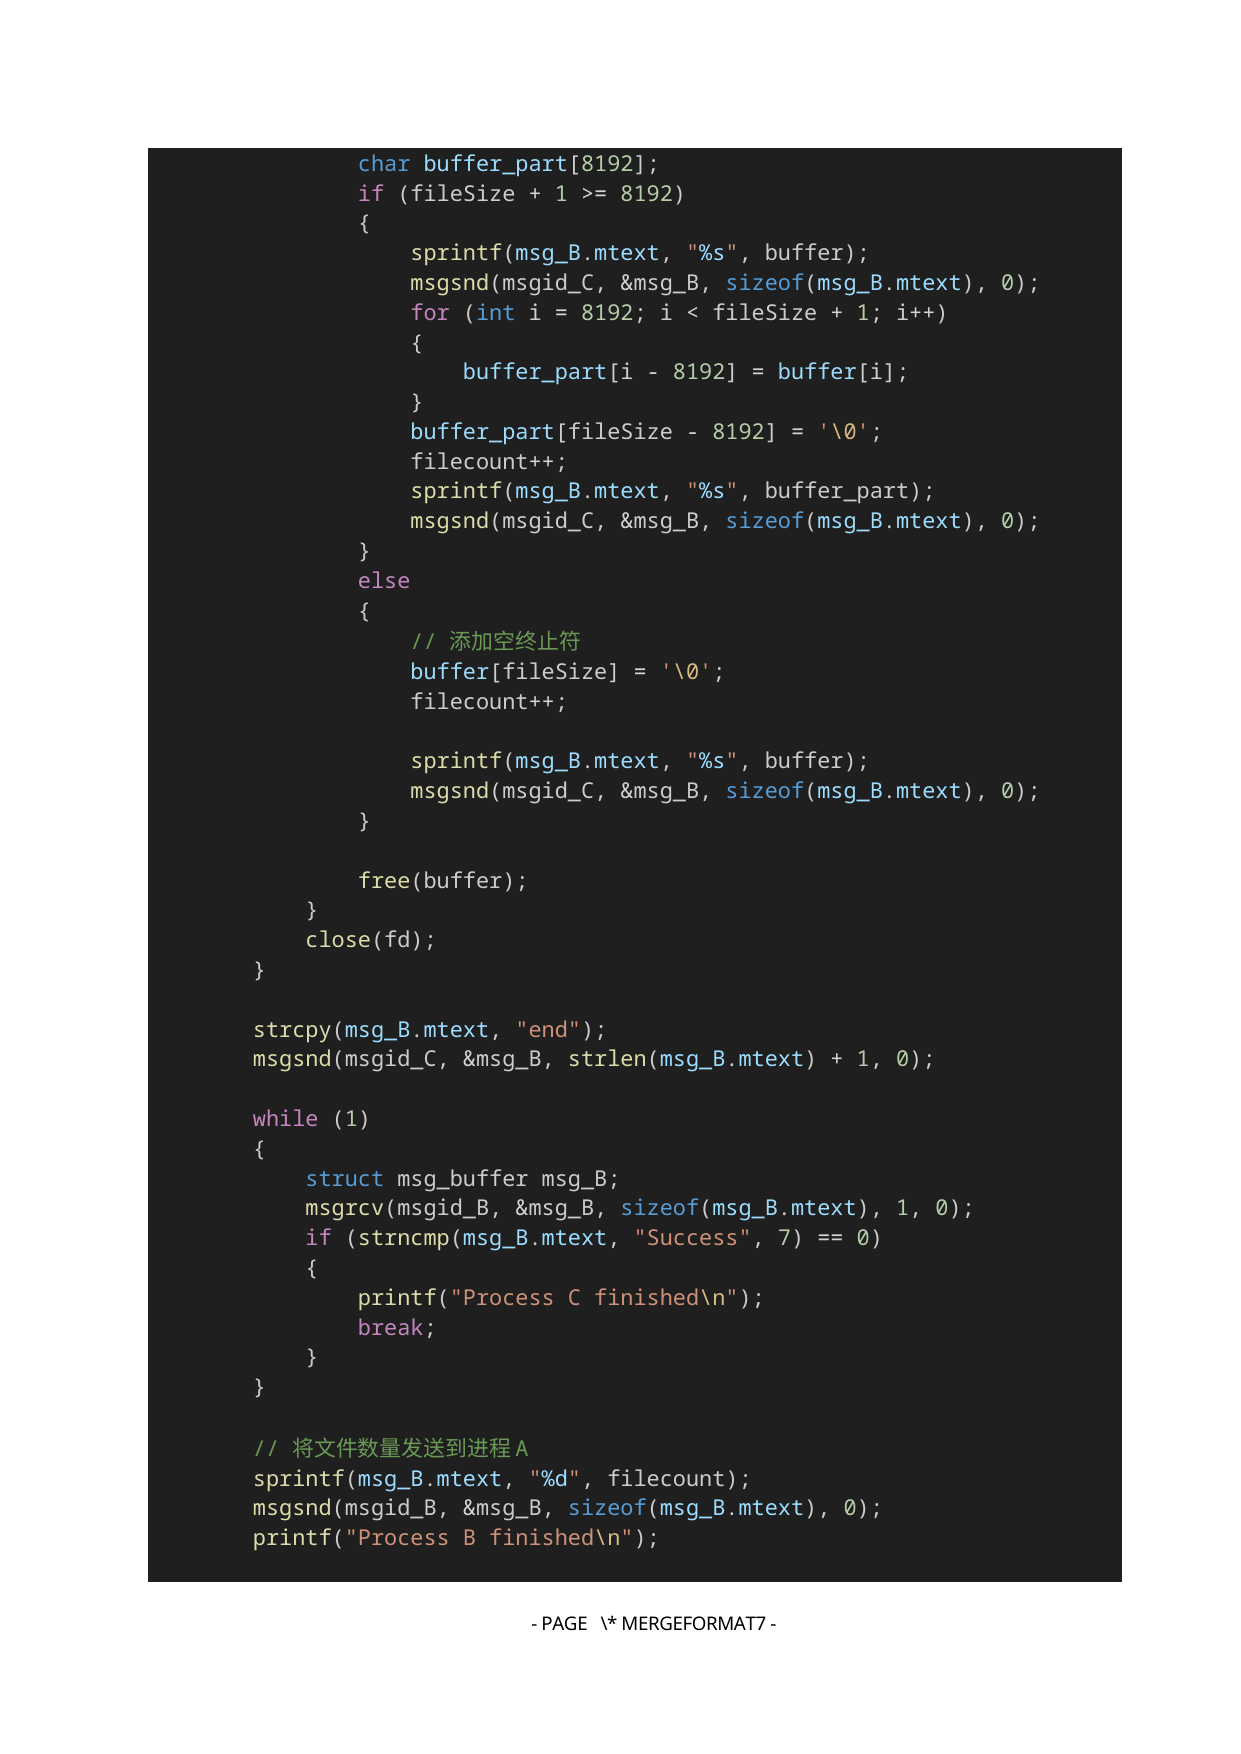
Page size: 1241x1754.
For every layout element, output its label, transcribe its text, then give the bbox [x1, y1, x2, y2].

text msgrcv(msgid_B, &msg_B, sizeof(msg_B.mtext), 1, 0); [148, 1192, 1122, 1222]
text break; [148, 1312, 1122, 1341]
text } [148, 1371, 1122, 1401]
text filecount++; [148, 446, 1122, 475]
text if (strncmp(msg_B.mtext, "Success", 7) == 0) [148, 1222, 1122, 1252]
text { [148, 1252, 1122, 1282]
text else [148, 565, 1122, 594]
text msgsnd(msgid_C, &msg_B, strlen(msg_B.mtext) + 1, 0); [148, 1043, 1122, 1073]
text if (fileSize + 1 >= 8192) [148, 177, 1122, 207]
text sprintf(msg_B.mtext, "%s", buffer_part); [148, 475, 1122, 505]
text printf("Process C finished\n"); [148, 1282, 1122, 1312]
text msgsnd(msgid_B, &msg_B, sizeof(msg_B.mtext), 0); [148, 1492, 1122, 1522]
text strcpy(msg_B.mtext, "end"); [148, 1014, 1122, 1043]
text for (int i = 8192; i < fileSize + 1; i++) [148, 297, 1122, 326]
text } [148, 386, 1122, 416]
text sprintf(msg_B.mtext, "%d", filecount); [148, 1462, 1122, 1492]
text char buffer_part[8192]; [148, 148, 1122, 177]
text sprintf(msg_B.mtext, "%s", buffer); [148, 746, 1122, 775]
text { [148, 594, 1122, 624]
text // 添加空终止符 [148, 624, 1122, 656]
text printf("Process B finished\n"); [148, 1522, 1122, 1552]
text } [148, 954, 1122, 984]
text { [148, 1133, 1122, 1163]
text } [148, 894, 1122, 924]
text sprintf(msg_B.mtext, "%s", buffer); [148, 237, 1122, 267]
text struct msg_buffer msg_B; [148, 1163, 1122, 1192]
text buffer[fileSize] = '\0'; [148, 656, 1122, 686]
text buffer_part[i - 8192] = buffer[i]; [148, 356, 1122, 386]
text buffer_part[fileSize - 8192] = '\0'; [148, 416, 1122, 446]
text { [148, 207, 1122, 237]
text // 将文件数量发送到进程A [148, 1431, 1122, 1462]
text { [148, 326, 1122, 356]
text } [148, 535, 1122, 565]
text close(fd); [148, 924, 1122, 954]
text } [148, 1341, 1122, 1371]
text free(buffer); [148, 865, 1122, 894]
text msgsnd(msgid_C, &msg_B, sizeof(msg_B.mtext), 0); [148, 505, 1122, 535]
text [148, 267, 1122, 297]
text msgsnd(msgid_C, &msg_B, sizeof(msg_B.mtext), 0); [148, 775, 1122, 805]
text } [148, 805, 1122, 835]
text while (1) [148, 1103, 1122, 1133]
text filecount++; [148, 686, 1122, 716]
